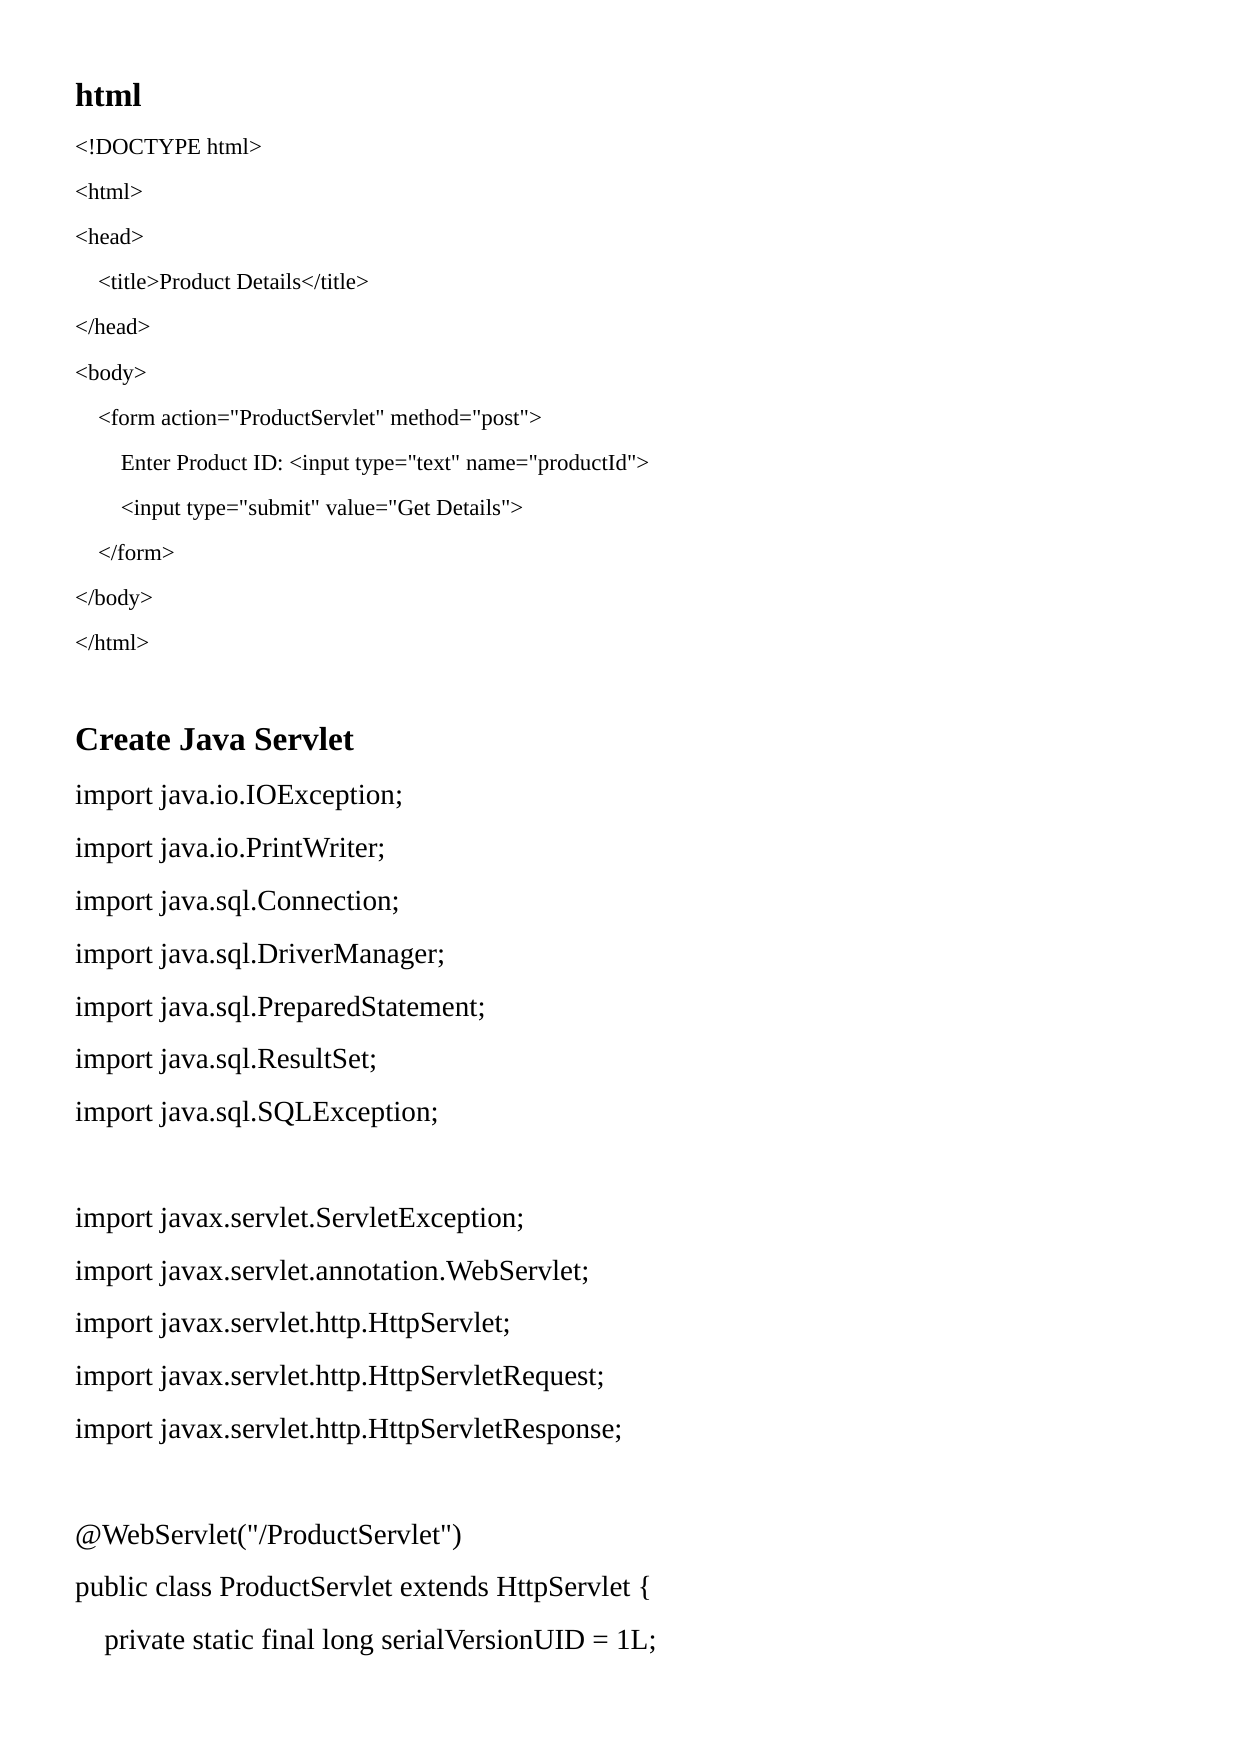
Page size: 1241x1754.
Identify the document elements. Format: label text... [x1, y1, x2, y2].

text private static final long serialVersionUID = 1L; [75, 1622, 1165, 1656]
text import java.sql.SQLException; [75, 1094, 1165, 1128]
text import javax.servlet.ServletException; [75, 1200, 1165, 1233]
text <!DOCTYPE html> [75, 133, 1165, 159]
text import java.sql.Connection; [75, 883, 1165, 917]
text import java.io.IOException; [75, 777, 1165, 811]
text import java.sql.ResultSet; [75, 1041, 1165, 1075]
text Enter Product ID: <input type="text" name="productId"> [75, 449, 1165, 475]
text public class ProductServlet extends HttpServlet { [75, 1569, 1165, 1603]
text import java.io.PrintWriter; [75, 830, 1165, 864]
text import java.sql.PreparedStatement; [75, 989, 1165, 1022]
text <html> [75, 178, 1165, 204]
text <body> [75, 358, 1165, 385]
text import javax.servlet.http.HttpServletResponse; [75, 1411, 1165, 1445]
text import javax.servlet.http.HttpServletRequest; [75, 1358, 1165, 1392]
text Create Java Servlet [75, 719, 1165, 758]
text </head> [75, 313, 1165, 340]
text </form> [75, 539, 1165, 565]
text </html> [75, 629, 1165, 656]
text <title>Product Details</title> [75, 268, 1165, 295]
text html [75, 75, 1165, 113]
text <form action="ProductServlet" method="post"> [75, 404, 1165, 430]
text <head> [75, 223, 1165, 249]
text <input type="submit" value="Get Details"> [75, 494, 1165, 520]
text @WebServlet("/ProductServlet") [75, 1517, 1165, 1550]
text </body> [75, 584, 1165, 610]
text import javax.servlet.http.HttpServlet; [75, 1306, 1165, 1339]
text import javax.servlet.annotation.WebServlet; [75, 1253, 1165, 1286]
text import java.sql.DriverManager; [75, 936, 1165, 969]
